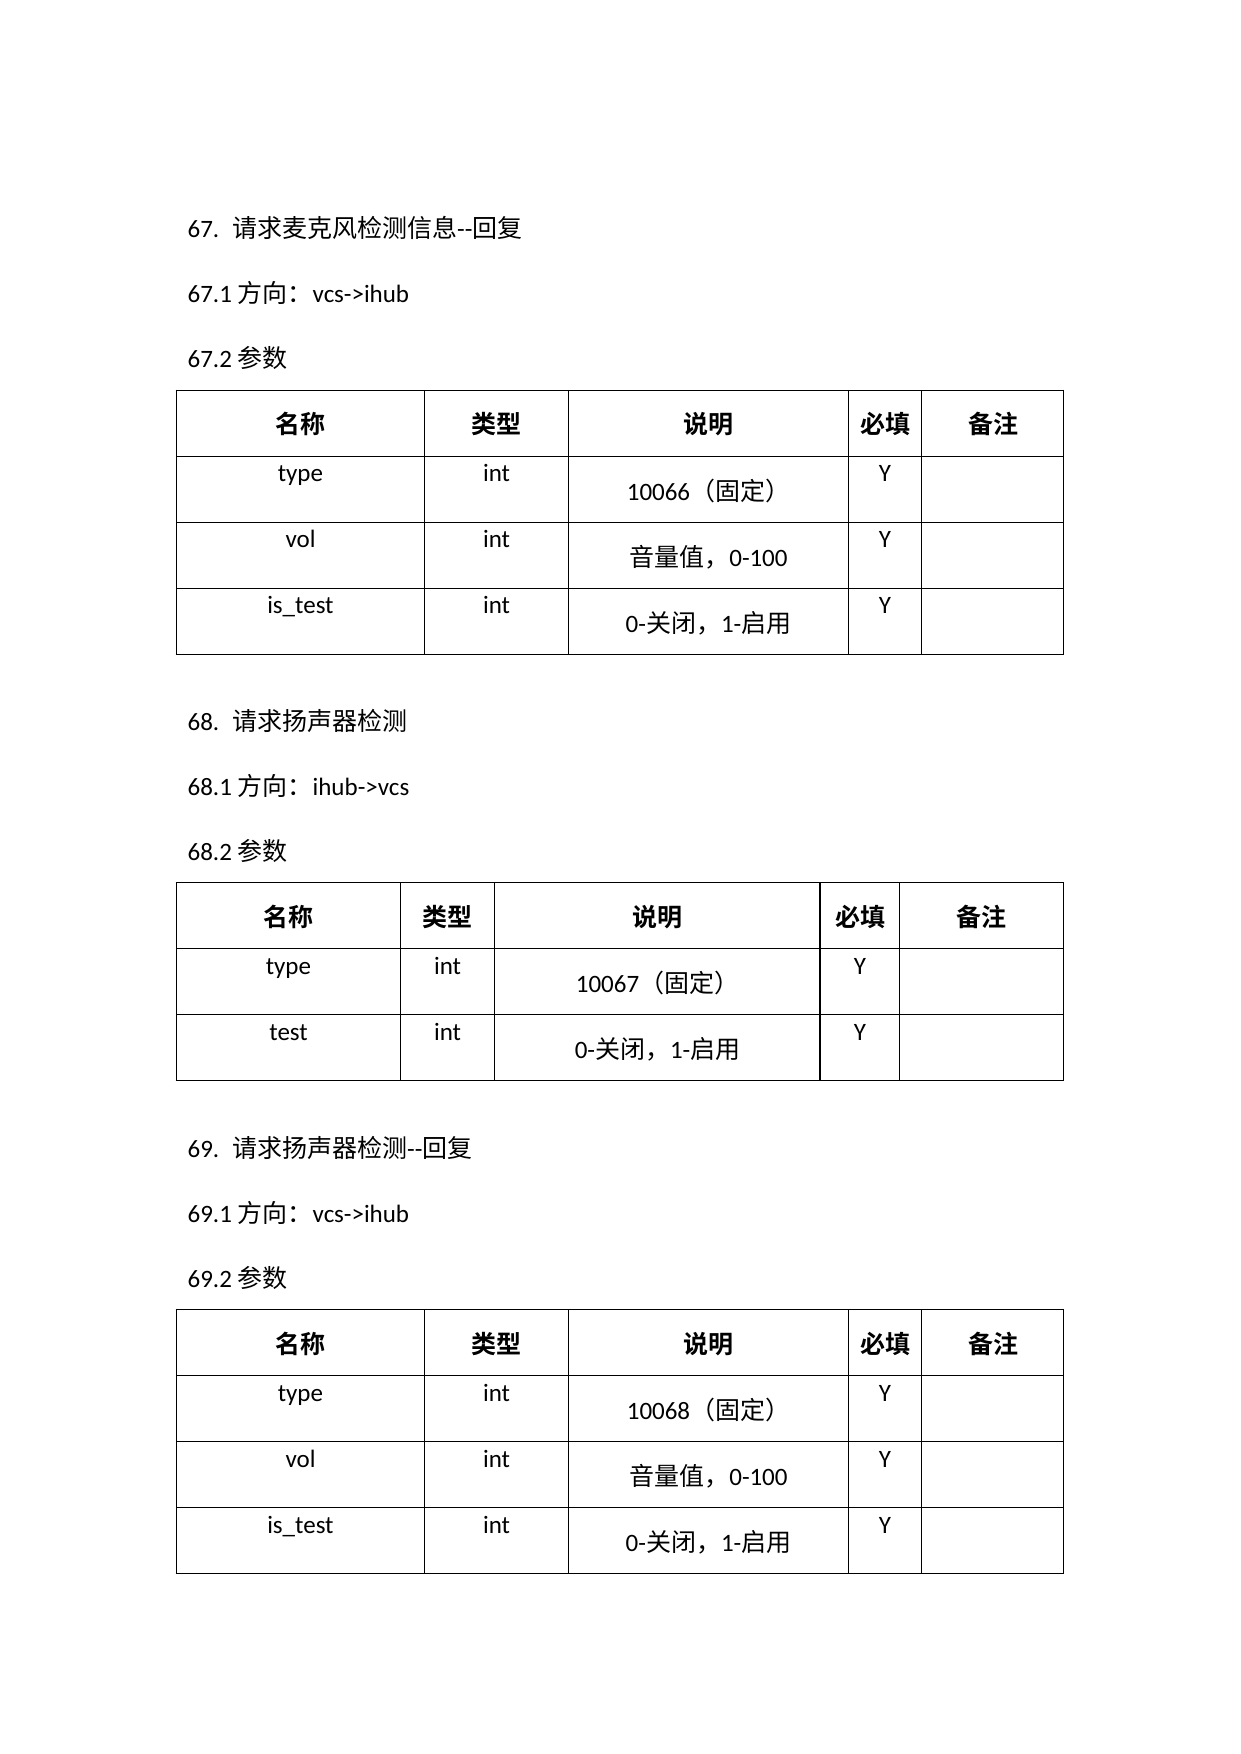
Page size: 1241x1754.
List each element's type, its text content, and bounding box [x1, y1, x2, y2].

table_cell [922, 589, 1063, 654]
table_cell [922, 1376, 1063, 1441]
table_cell Y [849, 1376, 921, 1441]
table_cell int [425, 523, 568, 588]
table_cell int [425, 1508, 568, 1573]
table_header 类型 [425, 391, 568, 456]
list 69.2 参数 [187, 1244, 1053, 1309]
table_cell vol [177, 523, 424, 588]
table_header 必填 [821, 883, 899, 948]
table_cell Y [849, 523, 921, 588]
table_cell int [425, 589, 568, 654]
list 请求麦克风检测信息--回复 [187, 194, 1053, 259]
table_cell is_test [177, 589, 424, 654]
table_cell Y [821, 949, 899, 1014]
table_cell type [177, 1376, 424, 1441]
table_header 类型 [401, 883, 494, 948]
table_header 备注 [922, 1310, 1063, 1375]
table_cell type [177, 457, 424, 522]
table_cell Y [821, 1015, 899, 1080]
table_header 名称 [177, 883, 400, 948]
table_cell 音量值，0-100 [569, 1442, 848, 1507]
table_header 说明 [569, 391, 848, 456]
table_header 类型 [425, 1310, 568, 1375]
table_cell 音量值，0-100 [569, 523, 848, 588]
table_cell 10066（固定） [569, 457, 848, 522]
table_header 名称 [177, 1310, 424, 1375]
table_cell [922, 457, 1063, 522]
table_cell 10067（固定） [495, 949, 819, 1014]
list 67.2 参数 [187, 324, 1053, 389]
table_cell 0-关闭，1-启用 [569, 589, 848, 654]
table_cell 0-关闭，1-启用 [495, 1015, 819, 1080]
table_cell int [425, 457, 568, 522]
table_cell vol [177, 1442, 424, 1507]
table_cell is_test [177, 1508, 424, 1573]
list 请求扬声器检测--回复 [187, 1114, 1053, 1179]
table_cell [900, 1015, 1063, 1080]
table_header 备注 [922, 391, 1063, 456]
table_cell Y [849, 589, 921, 654]
list 69.1 方向：vcs->ihub [187, 1179, 1053, 1244]
table_cell Y [849, 1442, 921, 1507]
table_cell int [425, 1442, 568, 1507]
table_cell int [425, 1376, 568, 1441]
list 68.1 方向：ihub->vcs [187, 752, 1053, 817]
table_header 必填 [849, 391, 921, 456]
table_cell [922, 1442, 1063, 1507]
table_cell Y [849, 1508, 921, 1573]
table_cell [922, 1508, 1063, 1573]
table_cell test [177, 1015, 400, 1080]
table_header 名称 [177, 391, 424, 456]
table_cell Y [849, 457, 921, 522]
table_cell type [177, 949, 400, 1014]
table_cell 10068（固定） [569, 1376, 848, 1441]
table_header 必填 [849, 1310, 921, 1375]
table_header 说明 [495, 883, 819, 948]
list 67.1 方向：vcs->ihub [187, 259, 1053, 324]
table_cell [922, 523, 1063, 588]
table_cell 0-关闭，1-启用 [569, 1508, 848, 1573]
table_cell [900, 949, 1063, 1014]
table_header 说明 [569, 1310, 848, 1375]
table_cell int [401, 1015, 494, 1080]
table_header 备注 [900, 883, 1063, 948]
list 68.2 参数 [187, 817, 1053, 882]
table_cell int [401, 949, 494, 1014]
list 请求扬声器检测 [187, 687, 1053, 752]
